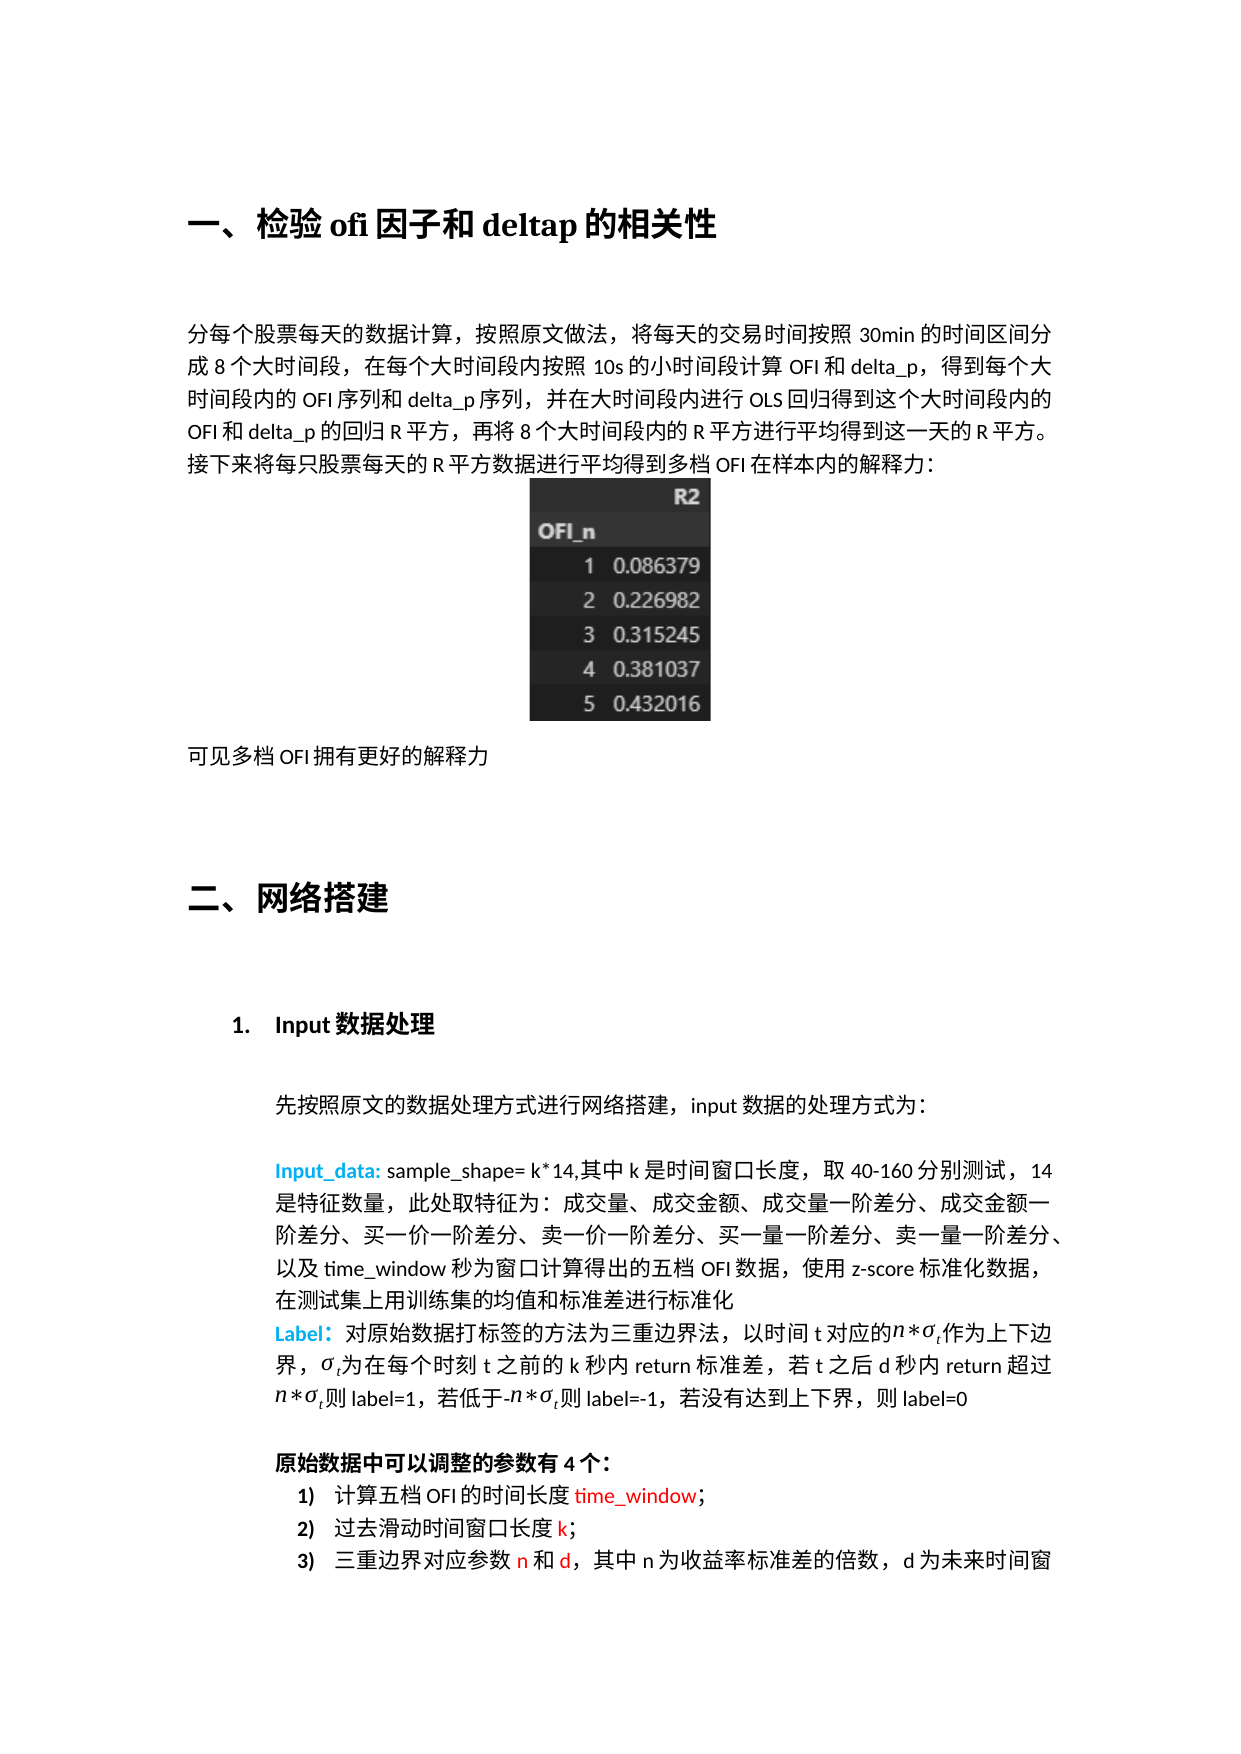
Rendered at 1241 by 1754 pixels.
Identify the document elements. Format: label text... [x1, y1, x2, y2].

subtitle 网络搭建 [187, 863, 1053, 928]
text 可见多档OFI拥有更好的解释力 [187, 739, 1053, 771]
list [297, 1543, 1053, 1576]
list 计算五档OFI的时间长度time_window； [297, 1478, 1053, 1511]
text 接下来将每只股票每天的R平方数据进行平均得到多档OFI在样本内的解释力： [187, 446, 1053, 479]
text 原始数据中可以调整的参数有4个： [275, 1446, 1053, 1478]
picture [529, 478, 711, 721]
text Label：对原始数据打标签的方法为三重边界法，以时间t对应的作为上下边界，为在每个时刻t之前的k秒内return标准差，若t之后d秒内return超过则label=1，若低于-则label=-1，若没有达到上下界，则label=0 [275, 1316, 1053, 1413]
list Input数据处理 [231, 991, 1053, 1056]
text 分每个股票每天的数据计算，按照原文做法，将每天的交易时间按照30min的时间区间分成8个大时间段，在每个大时间段内按照10s的小时间段计算OFI和delta_p，得到每个大时间段内的OFI序列和delta_p序列，并在大时间段内进行OLS回归得到这个大时间段内的OFI和delta_p的回归R平方，再将8个大时间段内的R平方进行平均得到这一天的R平方。 [187, 316, 1053, 446]
text Input_data: sample_shape= k*14,其中k是时间窗口长度，取40-160分别测试，14是特征数量，此处取特征为：成交量、成交金额、成交量一阶差分、成交金额一阶差分、买一价一阶差分、卖一价一阶差分、买一量一阶差分、卖一量一阶差分、以及time_window秒为窗口计算得出的五档OFI数据，使用z-score标准化数据，在测试集上用训练集的均值和标准差进行标准化 [275, 1153, 1053, 1316]
list 过去滑动时间窗口长度k； [297, 1511, 1053, 1543]
subtitle 检验ofi因子和deltap的相关性 [187, 189, 1053, 254]
list 先按照原文的数据处理方式进行网络搭建，input数据的处理方式为： [275, 1088, 1053, 1121]
